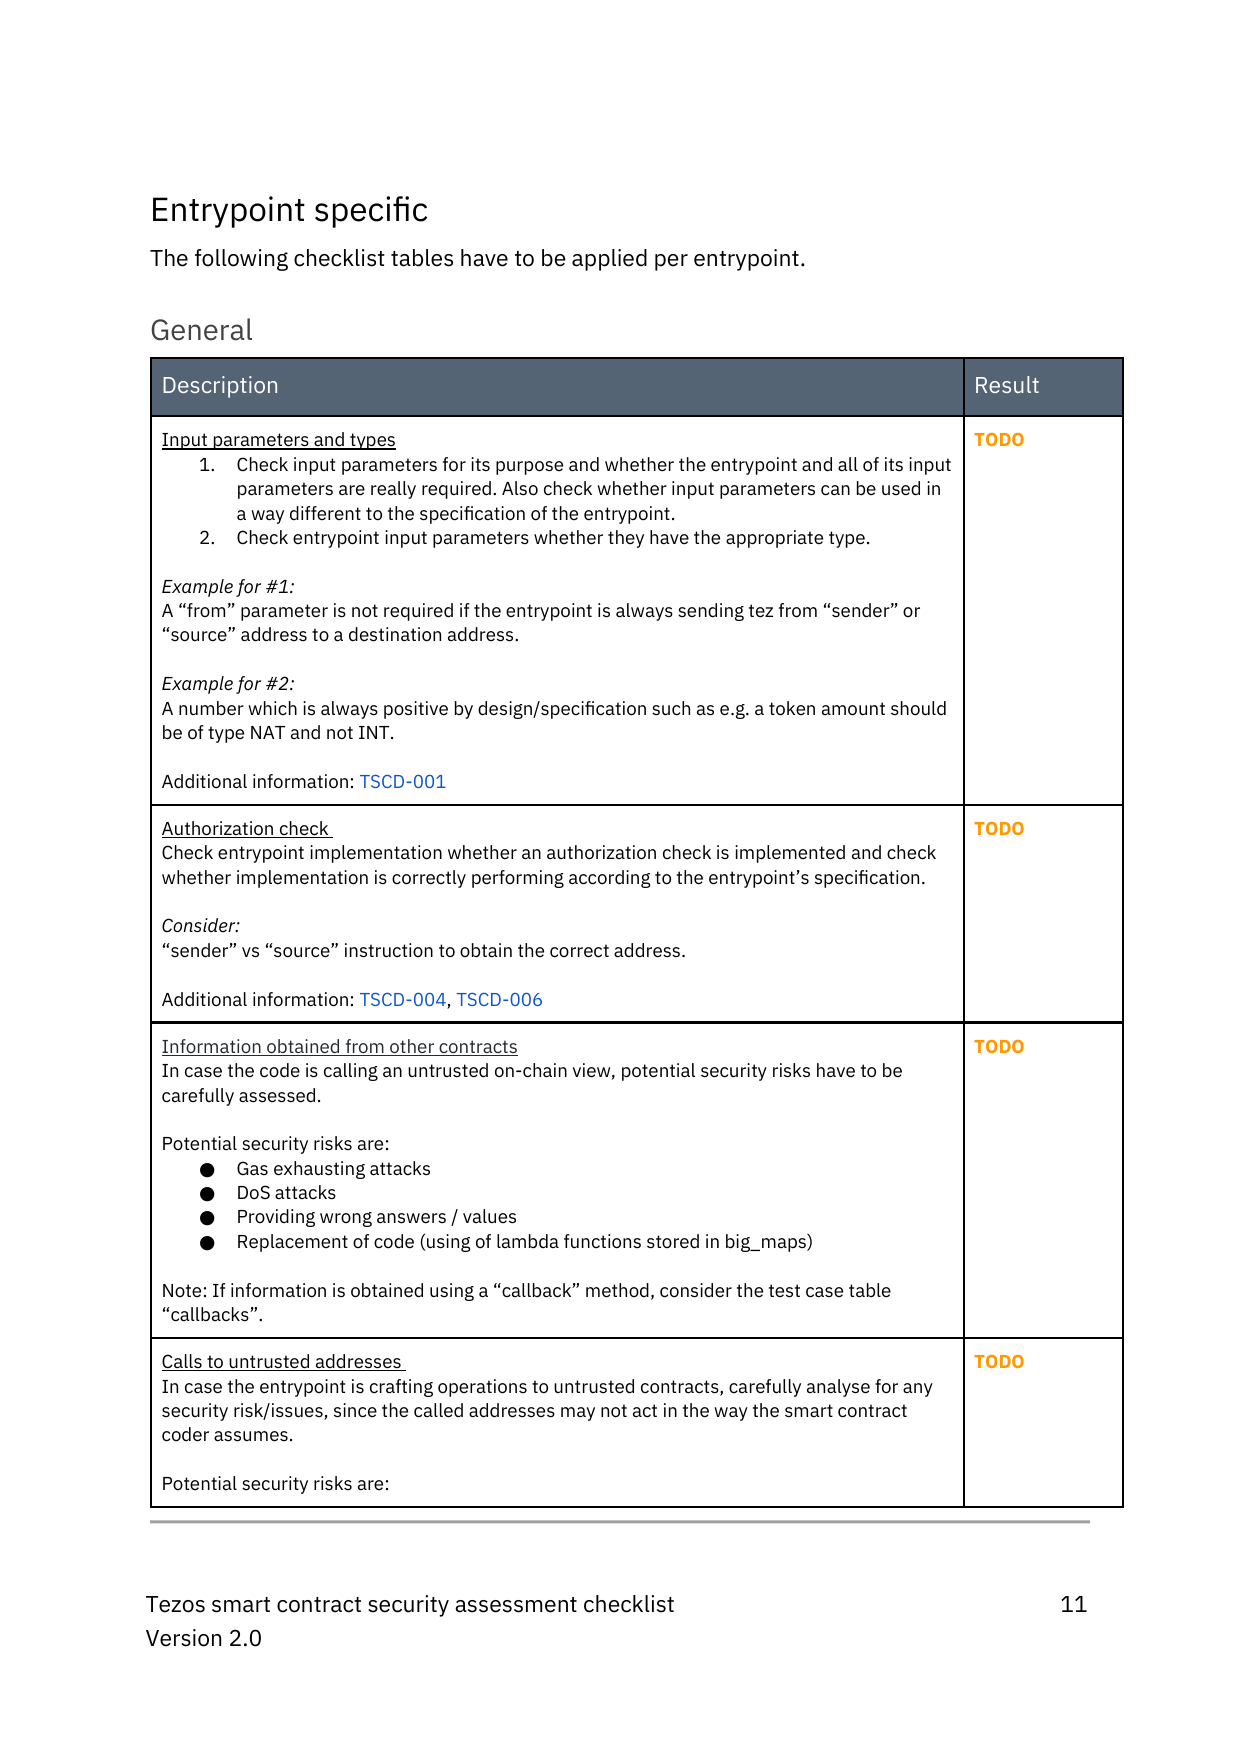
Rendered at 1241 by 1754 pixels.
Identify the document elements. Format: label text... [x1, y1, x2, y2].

table_cell TODO [965, 417, 1122, 803]
table_cell TODO [965, 1024, 1122, 1337]
table_header Result [965, 359, 1122, 415]
table_cell Information obtained from other contracts In case the code is calling an untrusted on-chain view, potential security risks have to be carefully assessed. Potential security risks are: Gas exhausting attacks DoS attacks Providing wrong answers / values Replacement of code (using of lambda functions stored in big_maps) Note: If information is obtained using a “callback” method, consider the test case table “callbacks”. [152, 1024, 963, 1337]
subtitle General [150, 311, 1090, 349]
table_header Description [152, 359, 963, 415]
table_cell TODO [965, 1339, 1122, 1506]
table_cell Input parameters and types Check input parameters for its purpose and whether the entrypoint and all of its input parameters are really required. Also check whether input parameters can be used in a way different to the specification of the entrypoint. Check entrypoint input parameters whether they have the appropriate type. Example for #1: A “from” parameter is not required if the entrypoint is always sending tez from “sender” or “source” address to a destination address. Example for #2: A number which is always positive by design/specification such as e.g. a token amount should be of type NAT and not INT. Additional information: TSCD-001 [152, 417, 963, 803]
text The following checklist tables have to be applied per entrypoint. [150, 243, 1090, 273]
subtitle Entrypoint specific [150, 187, 1090, 231]
table_cell Authorization check Check entrypoint implementation whether an authorization check is implemented and check whether implementation is correctly performing according to the entrypoint’s specification. Consider: “sender” vs “source” instruction to obtain the correct address. Additional information: TSCD-004, TSCD-006 [152, 806, 963, 1021]
table_cell TODO [965, 806, 1122, 1021]
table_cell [152, 1339, 963, 1506]
